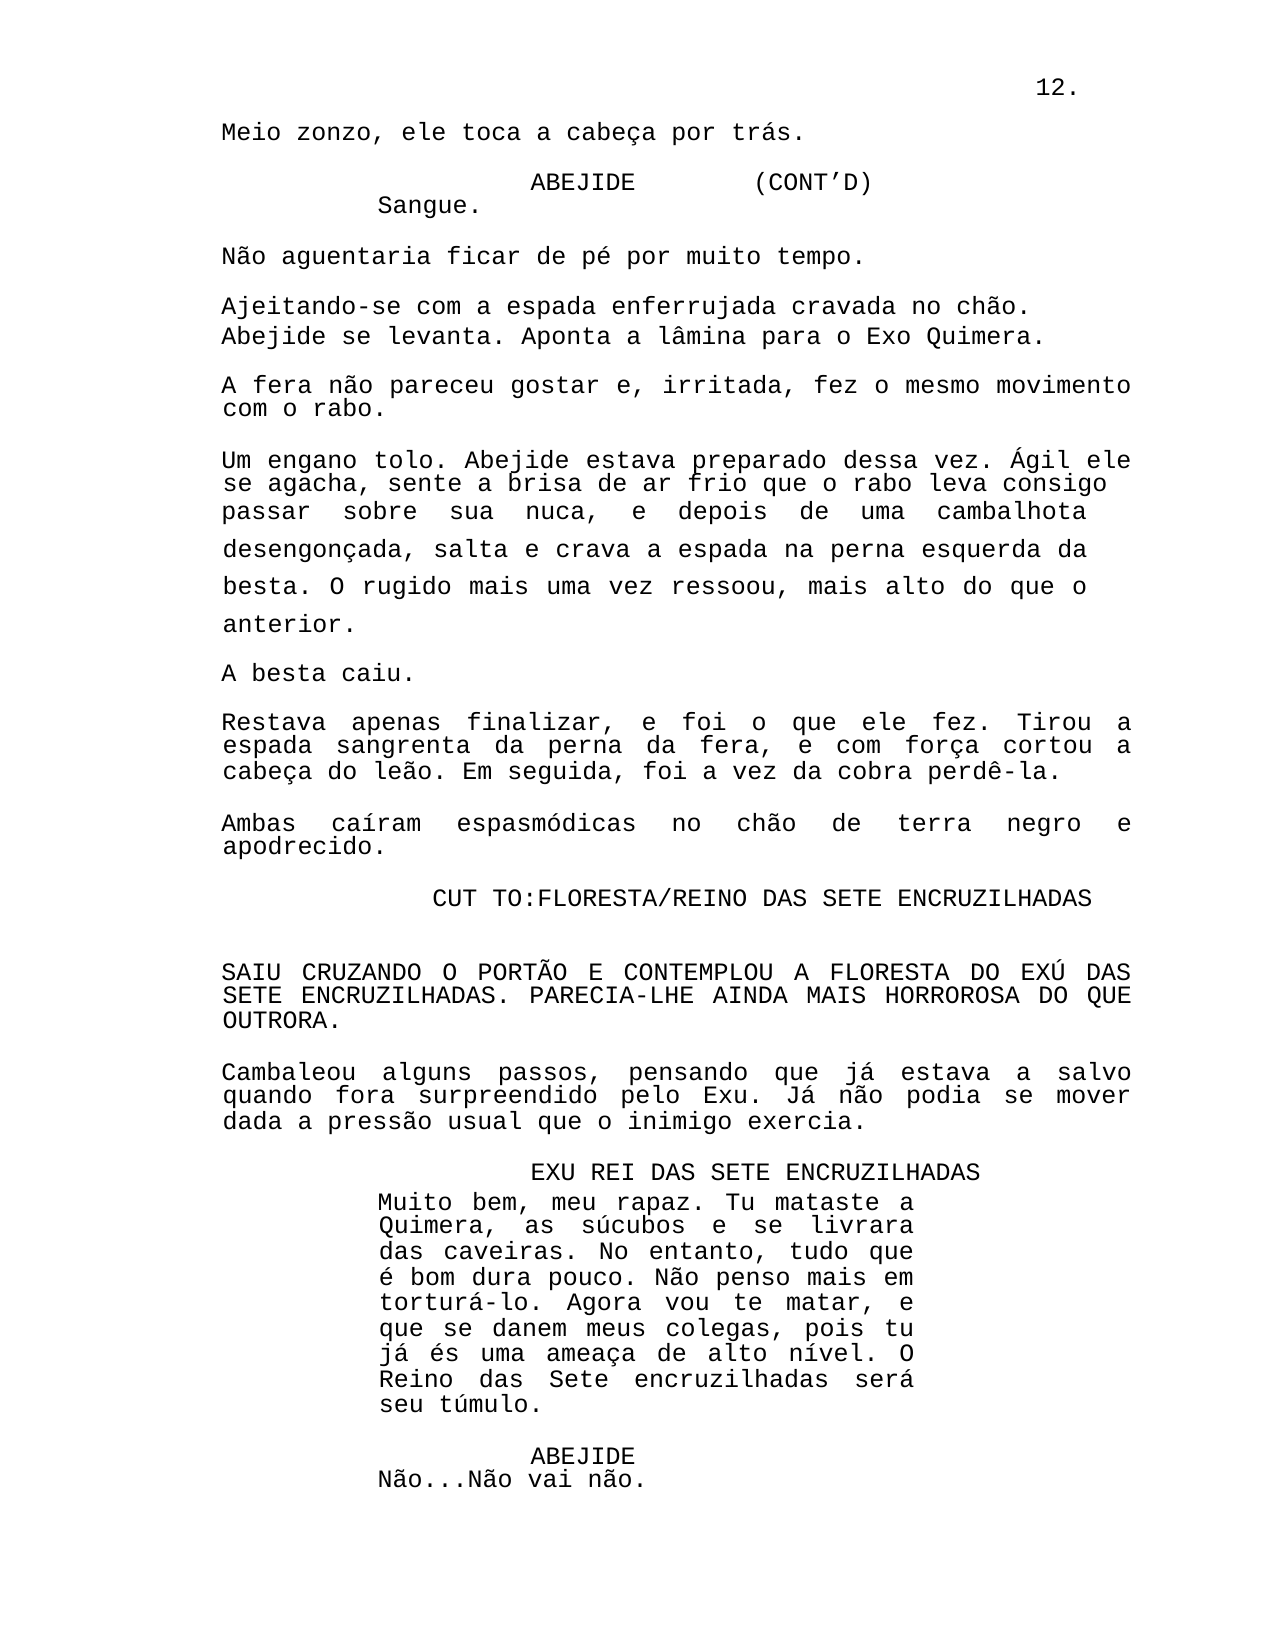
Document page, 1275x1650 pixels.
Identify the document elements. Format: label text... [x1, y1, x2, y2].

text Ajeitando-se com a espada enferrujada cravada no chão. [221, 294, 1132, 319]
text ABEJIDE Não...Não vai não. [377, 1444, 769, 1495]
text Meio zonzo, ele toca a cabeça por trás. [221, 120, 1132, 146]
text Ambas caíram espasmódicas no chão de terra negro e apodrecido. [221, 811, 1132, 862]
text Restava apenas finalizar, e foi o que ele fez. Tirou a espada sangrenta da perna da fera, e com força cortou a cabeça do leão. Em seguida, foi a vez da cobra perdê-la. [221, 710, 1132, 787]
text passar sobre sua nuca, e depois de uma cambalhota desengonçada, salta e crava a espada na perna esquerda da besta. O rugido mais uma vez ressoou, mais alto do que o anterior. [221, 499, 1087, 639]
text CUT TO:FLORESTA/REINO DAS SETE ENCRUZILHADAS [432, 886, 1132, 911]
text Muito bem, meu rapaz. Tu mataste a Quimera, as súcubos e se livrara das caveiras. No entanto, tudo que é bom dura pouco. Não penso mais em torturá-lo. Agora vou te matar, e que se danem meus colegas, pois tu já és uma ameaça de alto nível. O Reino das Sete encruzilhadas será seu túmulo. [377, 1190, 914, 1420]
text A besta caiu. [221, 661, 1132, 686]
text Cambaleou alguns passos, pensando que já estava a salvo quando fora surpreendido pelo Exu. Já não podia se mover dada a pressão usual que o inimigo exercia. [221, 1060, 1132, 1137]
text ABEJIDE (CONT’D) Sangue. [377, 169, 873, 221]
text SAIU CRUZANDO O PORTÃO E CONTEMPLOU A FLORESTA DO EXÚ DAS SETE ENCRUZILHADAS. PARECIA-LHE AINDA MAIS HORROROSA DO QUE OUTRORA. [221, 960, 1132, 1036]
text Abejide se levanta. Aponta a lâmina para o Exo Quimera. [221, 324, 1132, 349]
text Não aguentaria ficar de pé por muito tempo. [221, 244, 1132, 270]
text Um engano tolo. Abejide estava preparado dessa vez. Ágil ele se agacha, sente a brisa de ar frio que o rabo leva consigo [221, 448, 1132, 499]
text A fera não pareceu gostar e, irritada, fez o mesmo movimento com o rabo. [221, 373, 1132, 424]
text EXU REI DAS SETE ENCRUZILHADAS [530, 1161, 1132, 1186]
